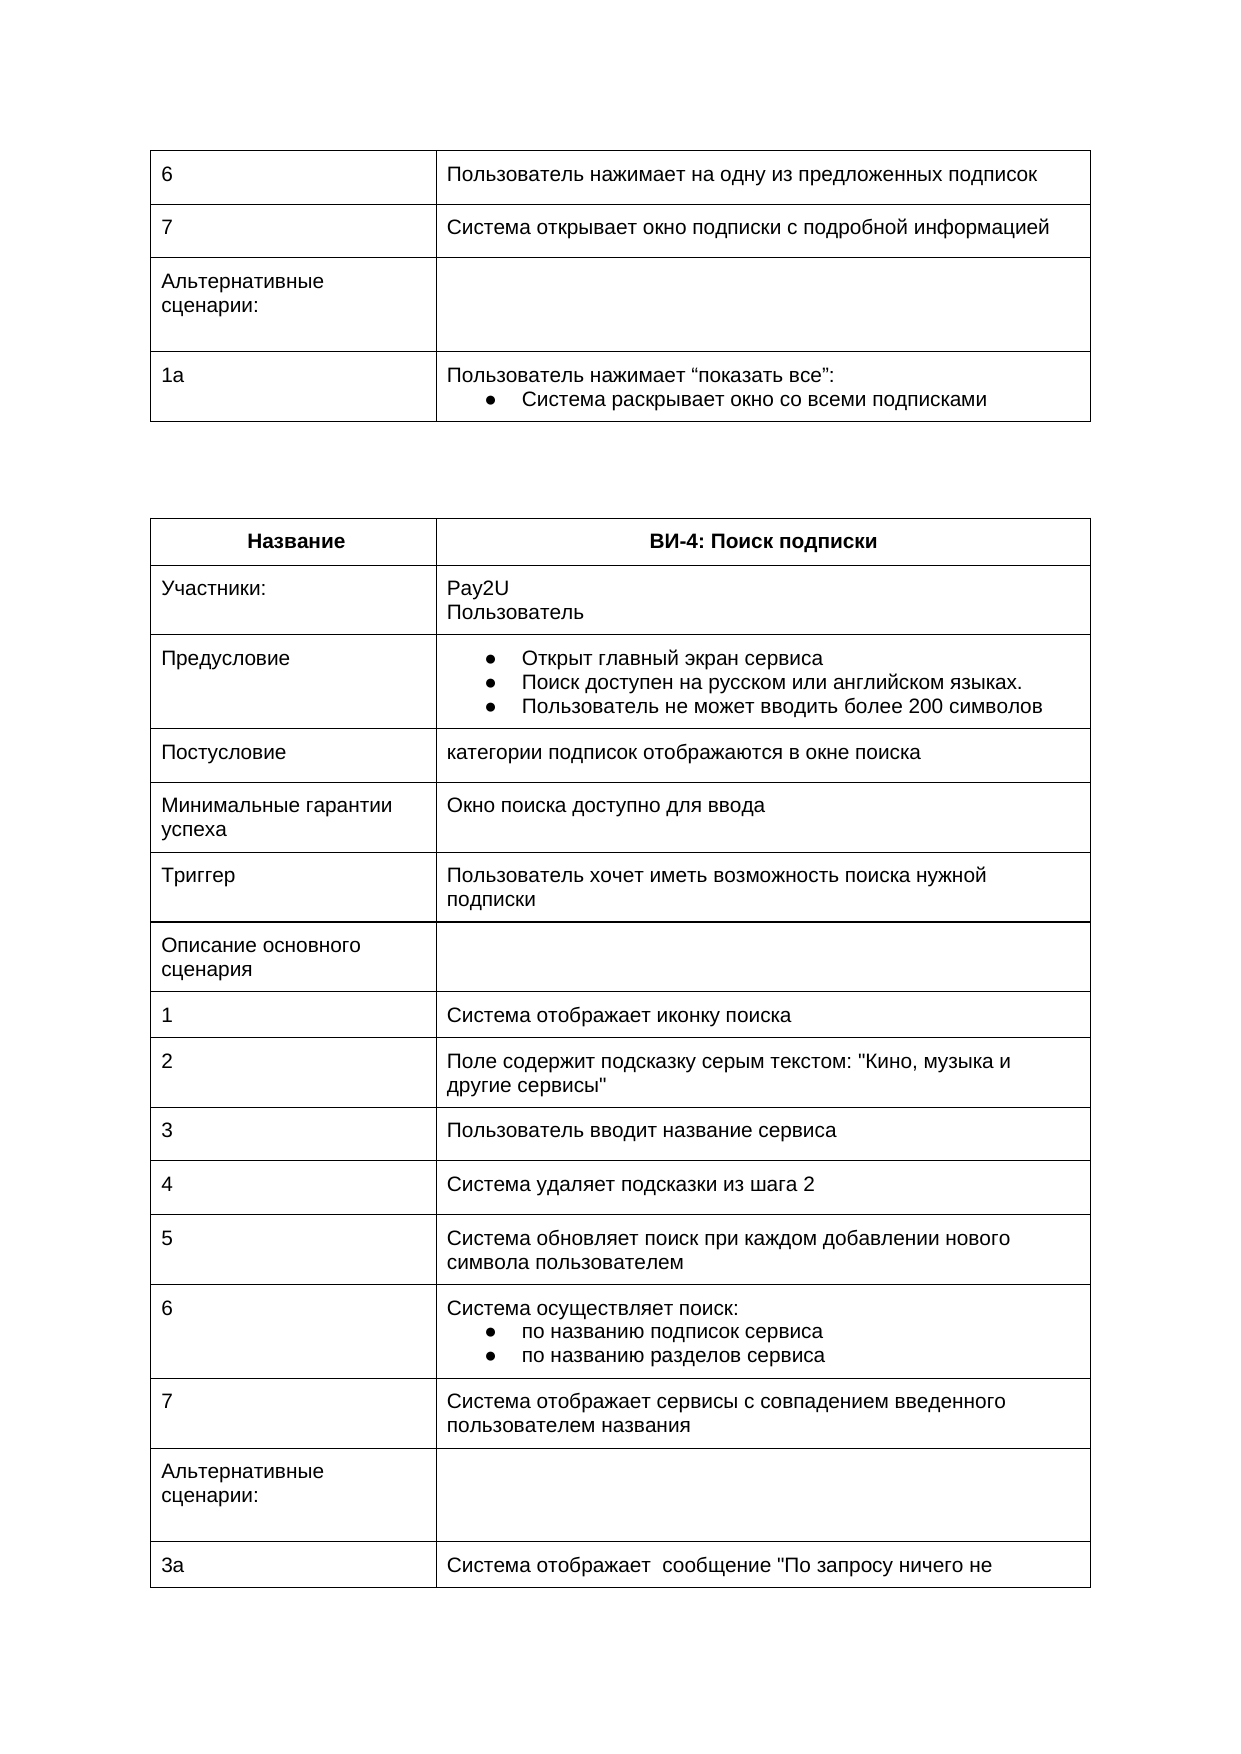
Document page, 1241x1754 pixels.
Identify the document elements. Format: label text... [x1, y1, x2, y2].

table_cell Pay2U Пользователь [437, 566, 1090, 634]
table_cell 6 [151, 1285, 436, 1378]
table_cell Триггер [151, 853, 436, 921]
table_cell Пользователь хочет иметь возможность поиска нужной подписки [437, 853, 1090, 921]
table_cell 6 [151, 151, 436, 204]
table_cell 1 [151, 992, 436, 1037]
table_cell Пользователь нажимает на одну из предложенных подписок [437, 151, 1090, 204]
table_cell 5 [151, 1215, 436, 1284]
table_cell Альтернативные сценарии: [151, 258, 436, 351]
table_cell 4 [151, 1161, 436, 1214]
table_cell Участники: [151, 566, 436, 634]
table_cell [437, 923, 1090, 991]
table_cell Окно поиска доступно для ввода [437, 783, 1090, 852]
table_cell Постусловие [151, 729, 436, 782]
table_cell Система отображает иконку поиска [437, 992, 1090, 1037]
table_cell Открыт главный экран сервиса Поиск доступен на русском или английском языках. Пользователь не может вводить более 200 символов [437, 635, 1090, 728]
table_header ВИ-4: Поиск подписки [437, 519, 1090, 564]
table_cell [437, 1449, 1090, 1541]
table_cell 1а [151, 352, 436, 421]
table_cell 7 [151, 205, 436, 257]
table_cell Система удаляет подсказки из шага 2 [437, 1161, 1090, 1214]
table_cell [437, 1542, 1090, 1587]
table_cell Система отображает сервисы с совпадением введенного пользователем названия [437, 1379, 1090, 1447]
table_cell Описание основного сценария [151, 923, 436, 991]
table_cell 3 [151, 1108, 436, 1160]
table_cell 7 [151, 1379, 436, 1447]
table_cell Система осуществляет поиск: по названию подписок сервиса по названию разделов сервиса [437, 1285, 1090, 1378]
table_cell Пользователь нажимает “показать все”: Система раскрывает окно со всеми подписками [437, 352, 1090, 421]
table_cell Предусловие [151, 635, 436, 728]
table_cell Пользователь вводит название сервиса [437, 1108, 1090, 1160]
table_cell 3а [151, 1542, 436, 1587]
table_cell Система открывает окно подписки с подробной информацией [437, 205, 1090, 257]
table_cell категории подписок отображаются в окне поиска [437, 729, 1090, 782]
table_cell 2 [151, 1038, 436, 1107]
table_cell Поле содержит подсказку серым текстом: "Кино, музыка и другие сервисы" [437, 1038, 1090, 1107]
table_cell Минимальные гарантии успеха [151, 783, 436, 852]
table_cell Система обновляет поиск при каждом добавлении нового символа пользователем [437, 1215, 1090, 1284]
table_cell Альтернативные сценарии: [151, 1449, 436, 1541]
table_cell [437, 258, 1090, 351]
table_header Название [151, 519, 436, 564]
